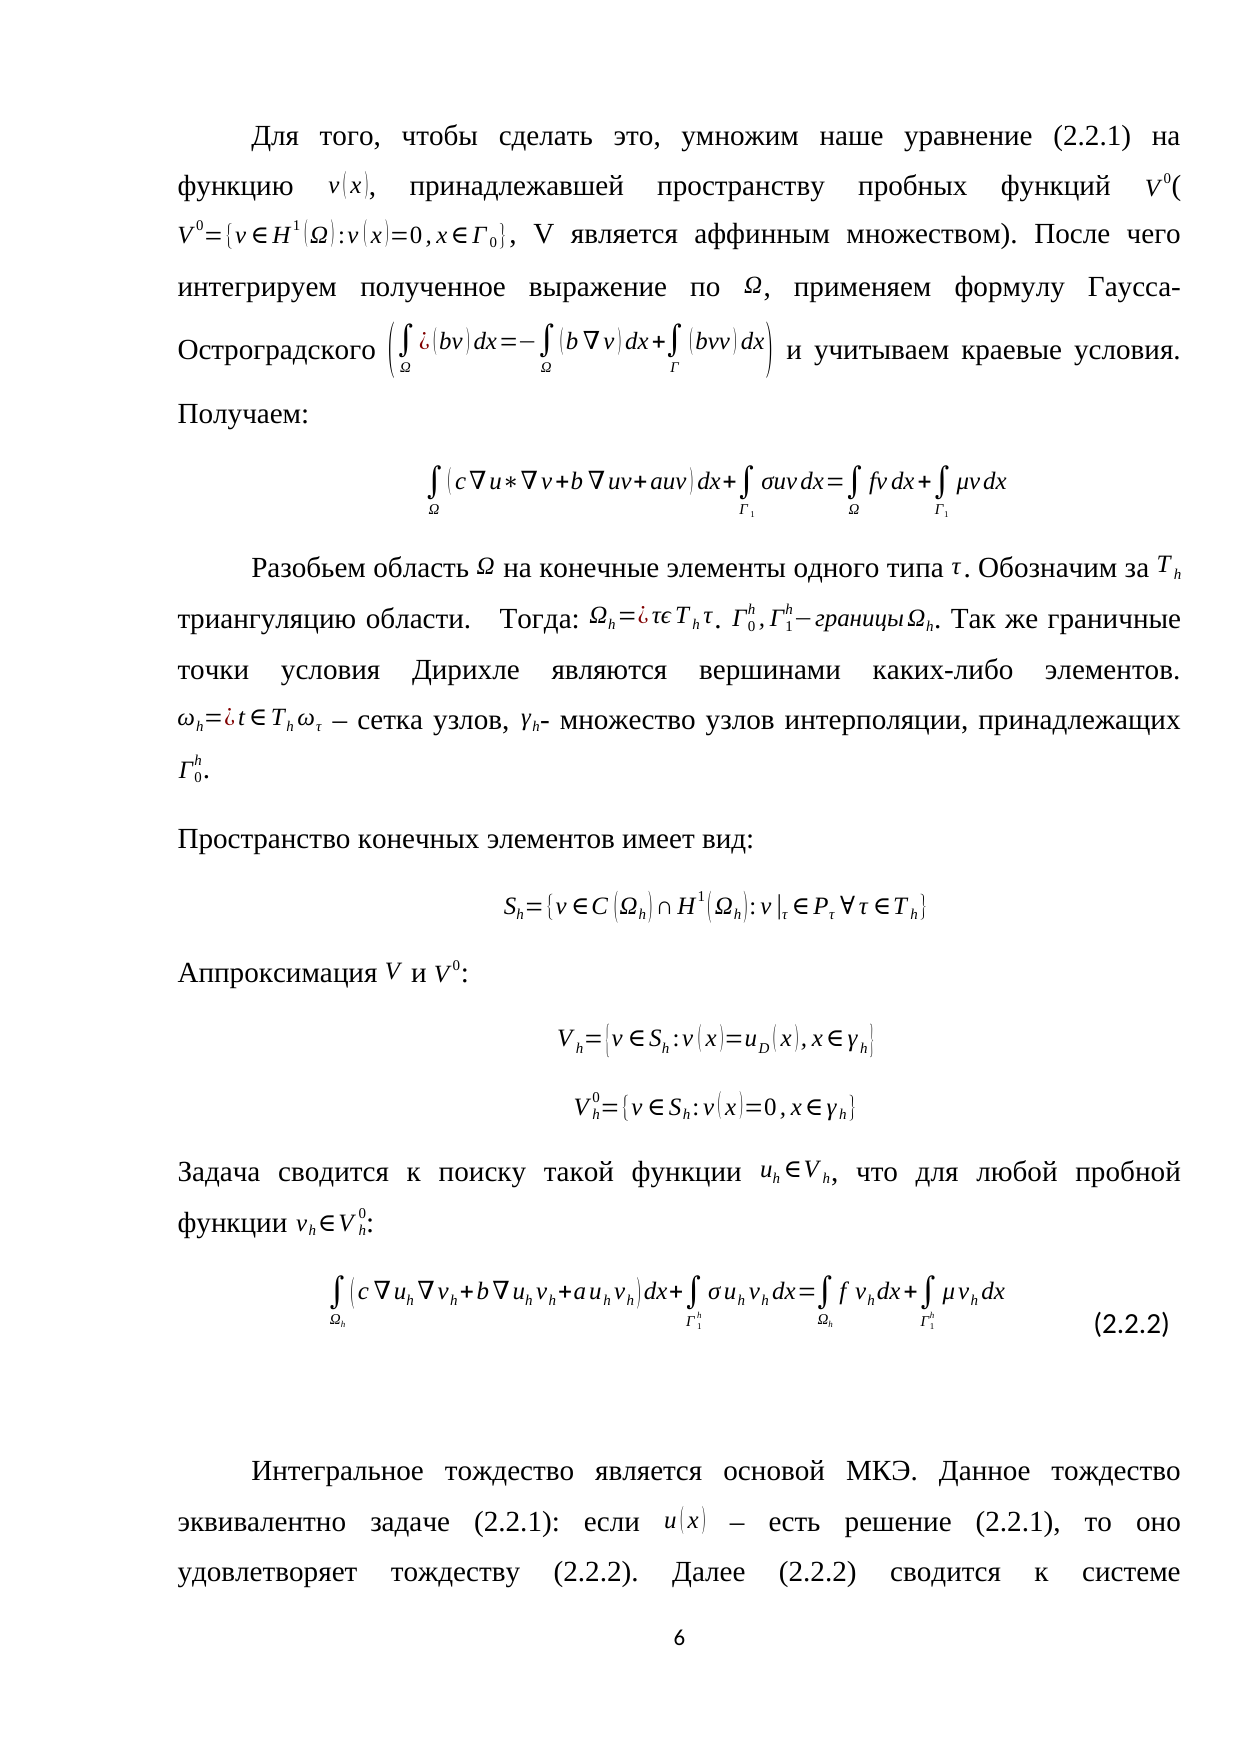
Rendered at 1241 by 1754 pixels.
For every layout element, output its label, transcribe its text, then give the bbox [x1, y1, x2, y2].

text Разобьем область на конечные элементы одного типа . Обозначим за триангуляцию области. Тогда: . . Так же граничные точки условия Дирихле являются вершинами каких-либо элементов. – сетка узлов, - множество узлов интерполяции, принадлежащих . [177, 550, 1181, 787]
text Аппроксимация и : [177, 955, 1181, 988]
table_header [177, 1273, 1082, 1386]
table_header (2.2.2) [1082, 1273, 1181, 1386]
text Задача сводится к поиску такой функции , что для любой пробной функции : [177, 1154, 1181, 1239]
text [177, 1453, 1181, 1588]
text Пространство конечных элементов имеет вид: [177, 821, 1181, 854]
text Для того, чтобы сделать это, умножим наше уравнение (2.2.1) на функцию , принадлежавшей пространству пробных функций (, V является аффинным множеством). После чего интегрируем полученное выражение по , применяем формулу Гаусса- Остроградского и учитываем краевые условия. Получаем: [177, 118, 1181, 429]
